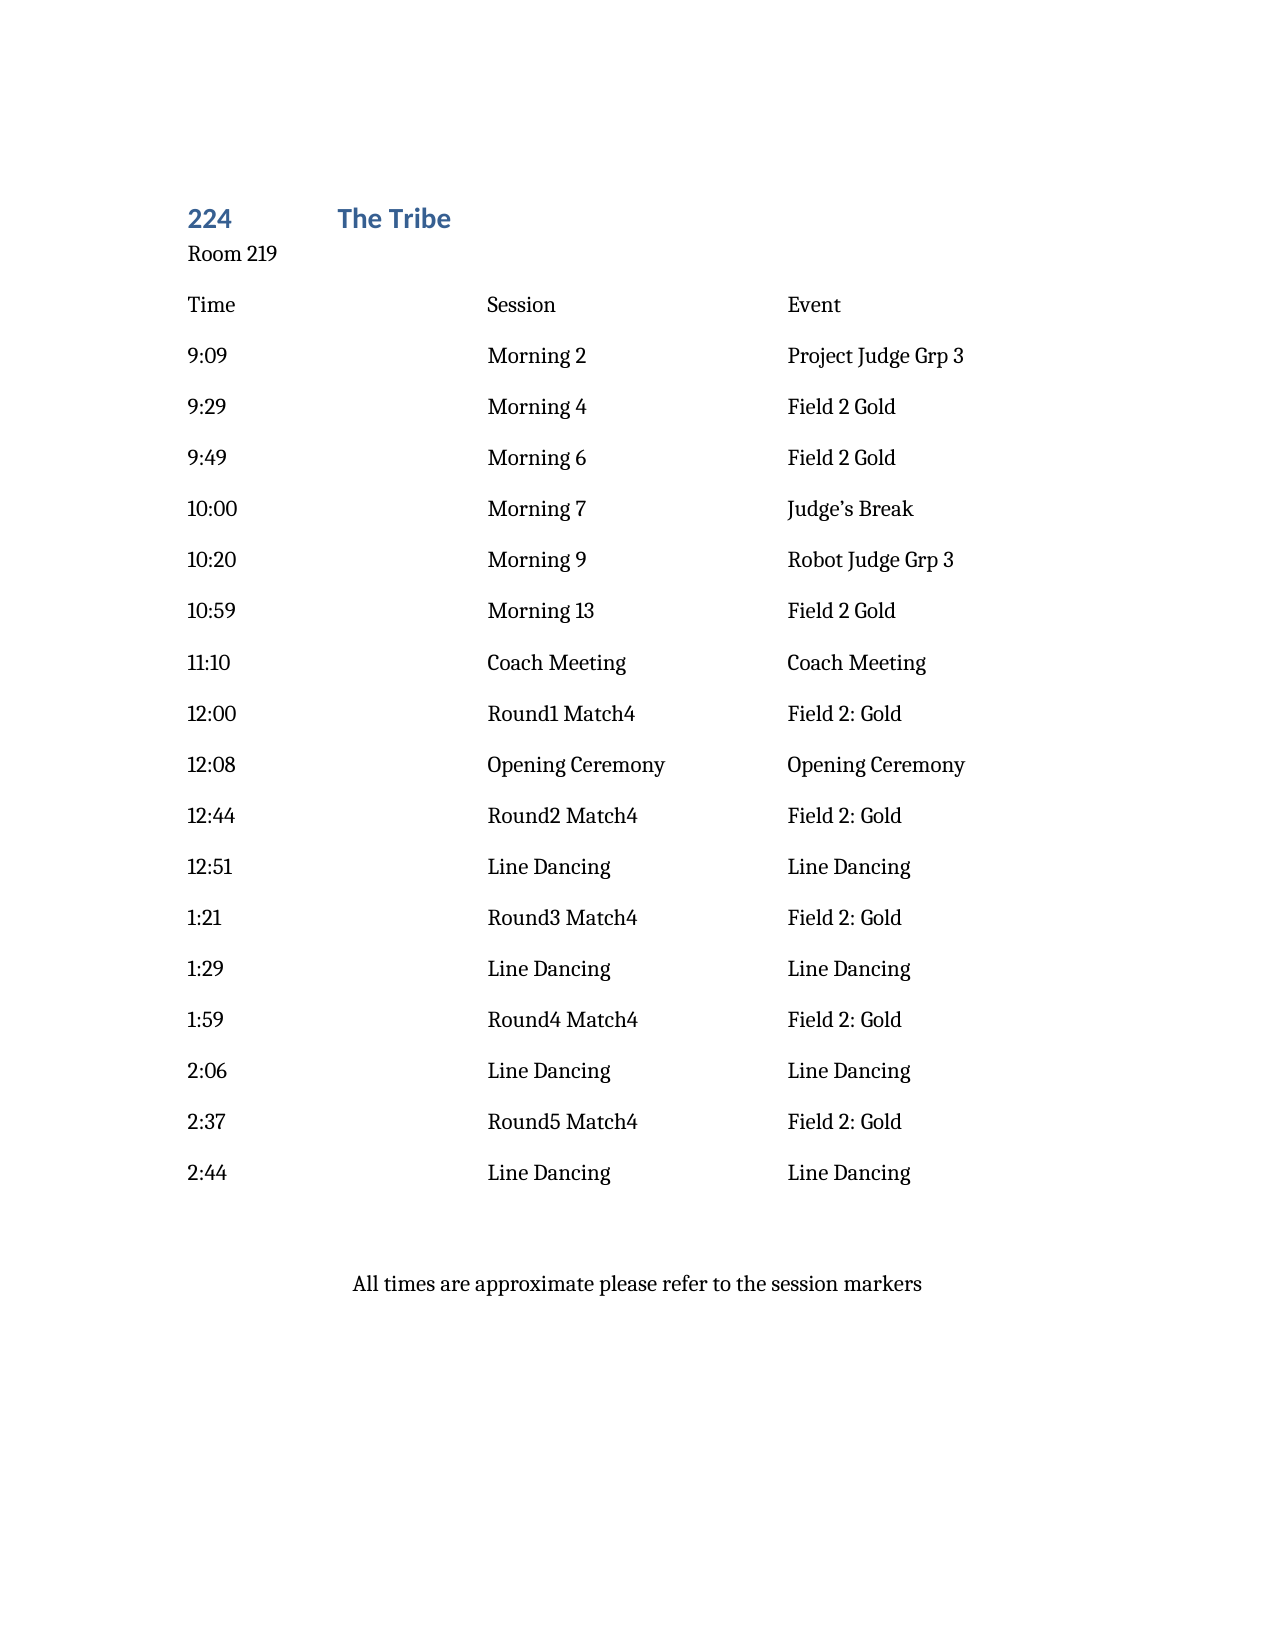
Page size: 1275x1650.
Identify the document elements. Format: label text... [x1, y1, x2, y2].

table_cell 1:29 [176, 956, 476, 1007]
table_cell Round3 Match4 [476, 905, 776, 956]
table_cell 10:00 [176, 496, 476, 547]
table_cell Morning 9 [476, 547, 776, 598]
table_cell Line Dancing [776, 1058, 1076, 1109]
table_cell Line Dancing [476, 956, 776, 1007]
table_cell Project Judge Grp 3 [776, 343, 1076, 394]
table_cell 2:37 [176, 1109, 476, 1160]
table_cell Judge’s Break [776, 496, 1076, 547]
table_cell 1:21 [176, 905, 476, 956]
table_cell 10:59 [176, 598, 476, 649]
table_cell Field 2: Gold [776, 1007, 1076, 1058]
table_cell Round4 Match4 [476, 1007, 776, 1058]
table_cell 12:00 [176, 700, 476, 751]
table_cell Line Dancing [776, 854, 1076, 904]
table_cell Opening Ceremony [776, 751, 1076, 802]
table_cell 11:10 [176, 649, 476, 700]
table_cell Line Dancing [476, 1058, 776, 1109]
table_cell 12:08 [176, 751, 476, 802]
table_cell Field 2 Gold [776, 598, 1076, 649]
table_cell Field 2 Gold [776, 394, 1076, 445]
table_cell Opening Ceremony [476, 751, 776, 802]
table_cell 9:49 [176, 445, 476, 496]
table_cell Morning 4 [476, 394, 776, 445]
table_header Event [776, 292, 1076, 343]
table_header Session [476, 292, 776, 343]
table_cell Field 2: Gold [776, 1109, 1076, 1160]
table_cell 12:44 [176, 803, 476, 853]
table_cell Round1 Match4 [476, 700, 776, 751]
table_cell Coach Meeting [476, 649, 776, 700]
table_cell 2:44 [176, 1160, 476, 1211]
table_cell 9:09 [176, 343, 476, 394]
table_cell Field 2: Gold [776, 803, 1076, 853]
table_cell Field 2: Gold [776, 700, 1076, 751]
table_cell Morning 2 [476, 343, 776, 394]
table_cell Line Dancing [476, 1160, 776, 1211]
text Room 219 [187, 241, 1087, 267]
table_cell Line Dancing [776, 956, 1076, 1007]
table_cell Line Dancing [776, 1160, 1076, 1211]
table_cell Field 2: Gold [776, 905, 1076, 956]
table_cell Morning 7 [476, 496, 776, 547]
table_header Time [176, 292, 476, 343]
table_cell Morning 6 [476, 445, 776, 496]
table_cell 12:51 [176, 854, 476, 904]
table_cell 10:20 [176, 547, 476, 598]
table_cell Coach Meeting [776, 649, 1076, 700]
table_cell Morning 13 [476, 598, 776, 649]
table_cell Field 2 Gold [776, 445, 1076, 496]
subtitle 224 The Tribe [187, 200, 1087, 236]
table_cell 2:06 [176, 1058, 476, 1109]
text All times are approximate please refer to the session markers [187, 1211, 1087, 1297]
table_cell Round5 Match4 [476, 1109, 776, 1160]
table_cell Robot Judge Grp 3 [776, 547, 1076, 598]
table_cell 9:29 [176, 394, 476, 445]
table_cell 1:59 [176, 1007, 476, 1058]
table_cell Line Dancing [476, 854, 776, 904]
table_cell Round2 Match4 [476, 803, 776, 853]
